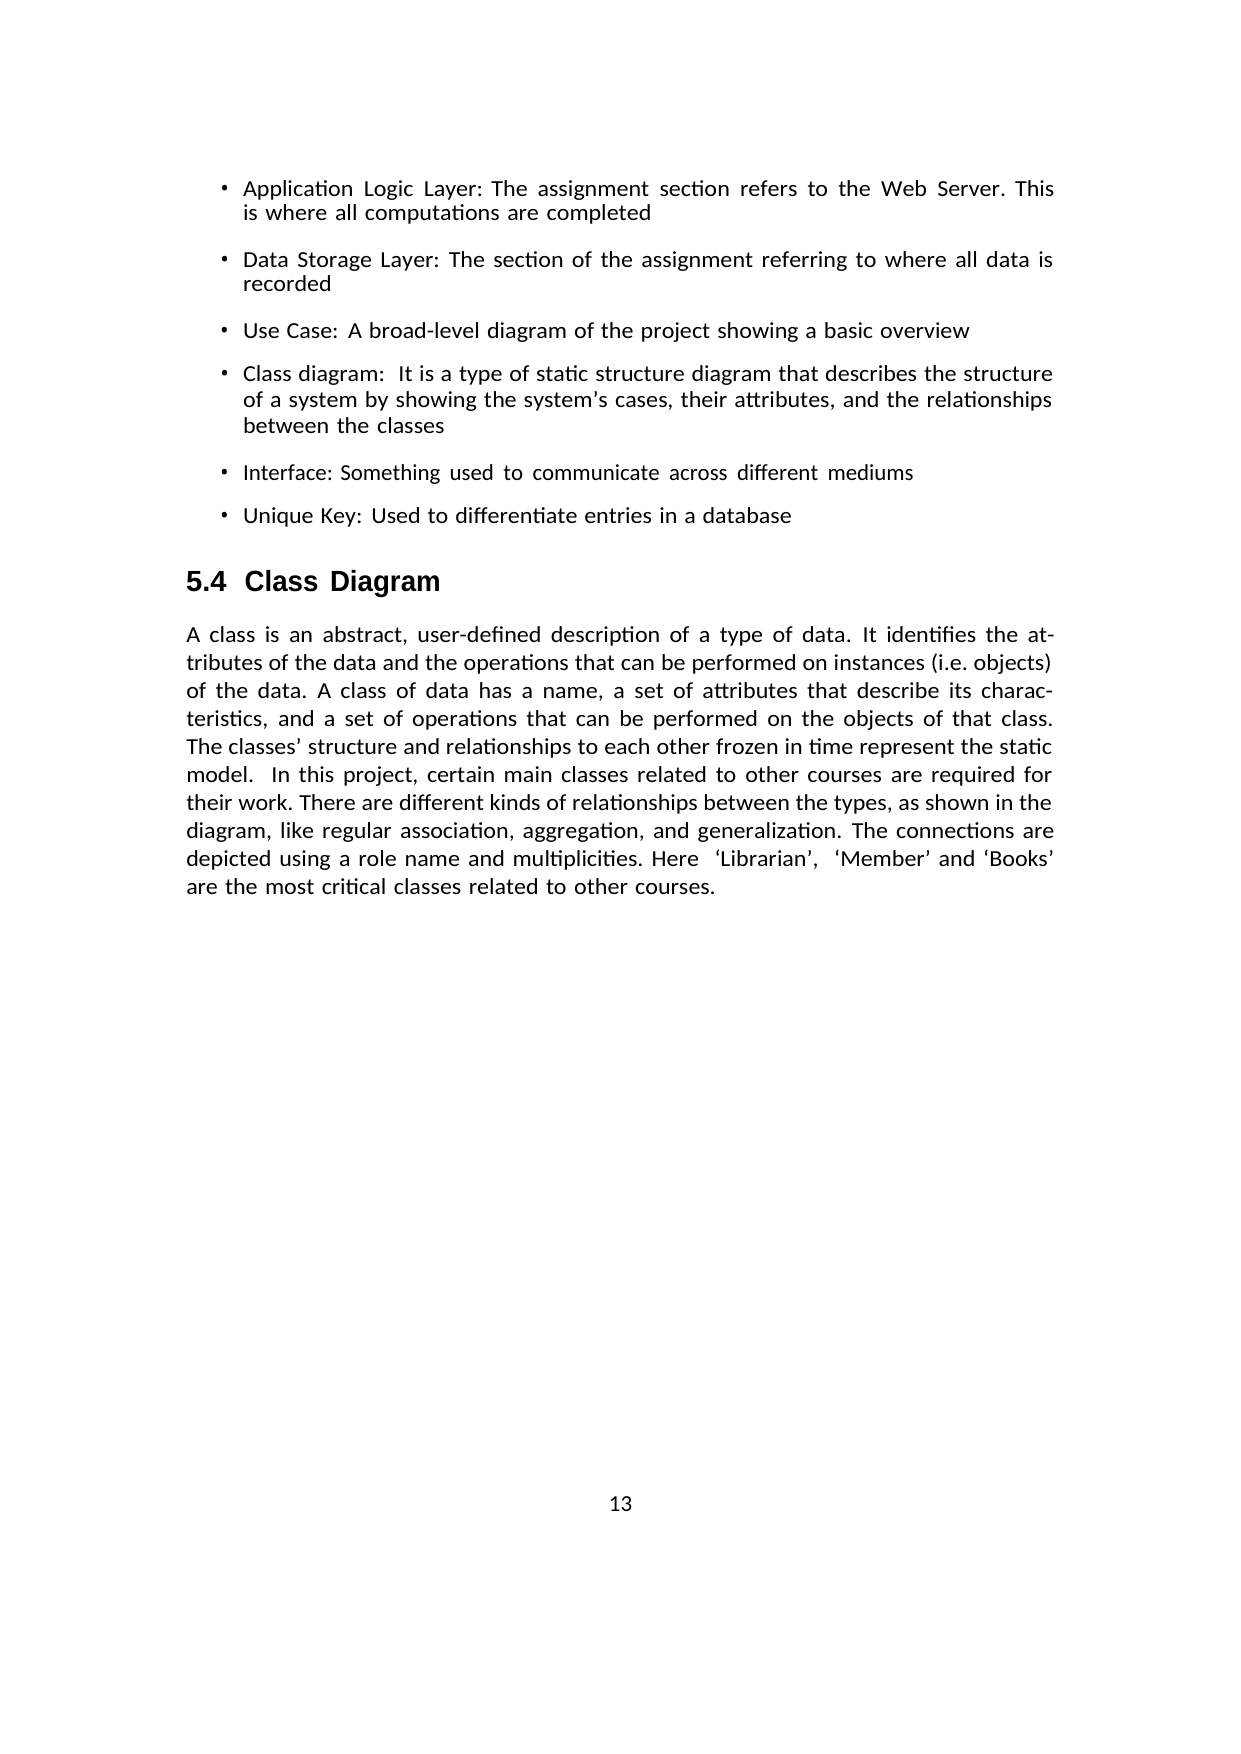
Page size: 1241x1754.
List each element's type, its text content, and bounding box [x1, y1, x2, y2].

list Unique Key: Used to differentiate entries in a database [220, 498, 1084, 530]
list Interface: Something used to communicate across different mediums [220, 456, 1084, 487]
list Data Storage Layer: The section of the assignment referring to where all data is recorded [220, 245, 1054, 297]
subtitle Class Diagram [186, 564, 1084, 597]
list Class diagram: It is a type of static structure diagram that describes the structure of a system by showing the system’s cases, their attributes, and the relationships between the classes [220, 358, 1054, 439]
text A class is an abstract, user-defined description of a type of data. It identifies the at- tributes of the data and the operations that can be performed on instances (i.e. objects) of the data. A class of data has a name, a set of attributes that describe its charac- teristics, and a set of operations that can be performed on the objects of that class. The classes’ structure and relationships to each other frozen in time represent the static model. In this project, certain main classes related to other courses are required for their work. There are different kinds of relationships between the types, as shown in the diagram, like regular association, aggregation, and generalization. The connections are depicted using a role name and multiplicities. Here ‘Librarian’, ‘Member’ and ‘Books’ are the most critical classes related to other courses. [186, 620, 1054, 900]
list Application Logic Layer: The assignment section refers to the Web Server. This is where all computations are completed [220, 174, 1054, 226]
list Use Case: A broad-level diagram of the project showing a basic overview [220, 314, 1084, 345]
